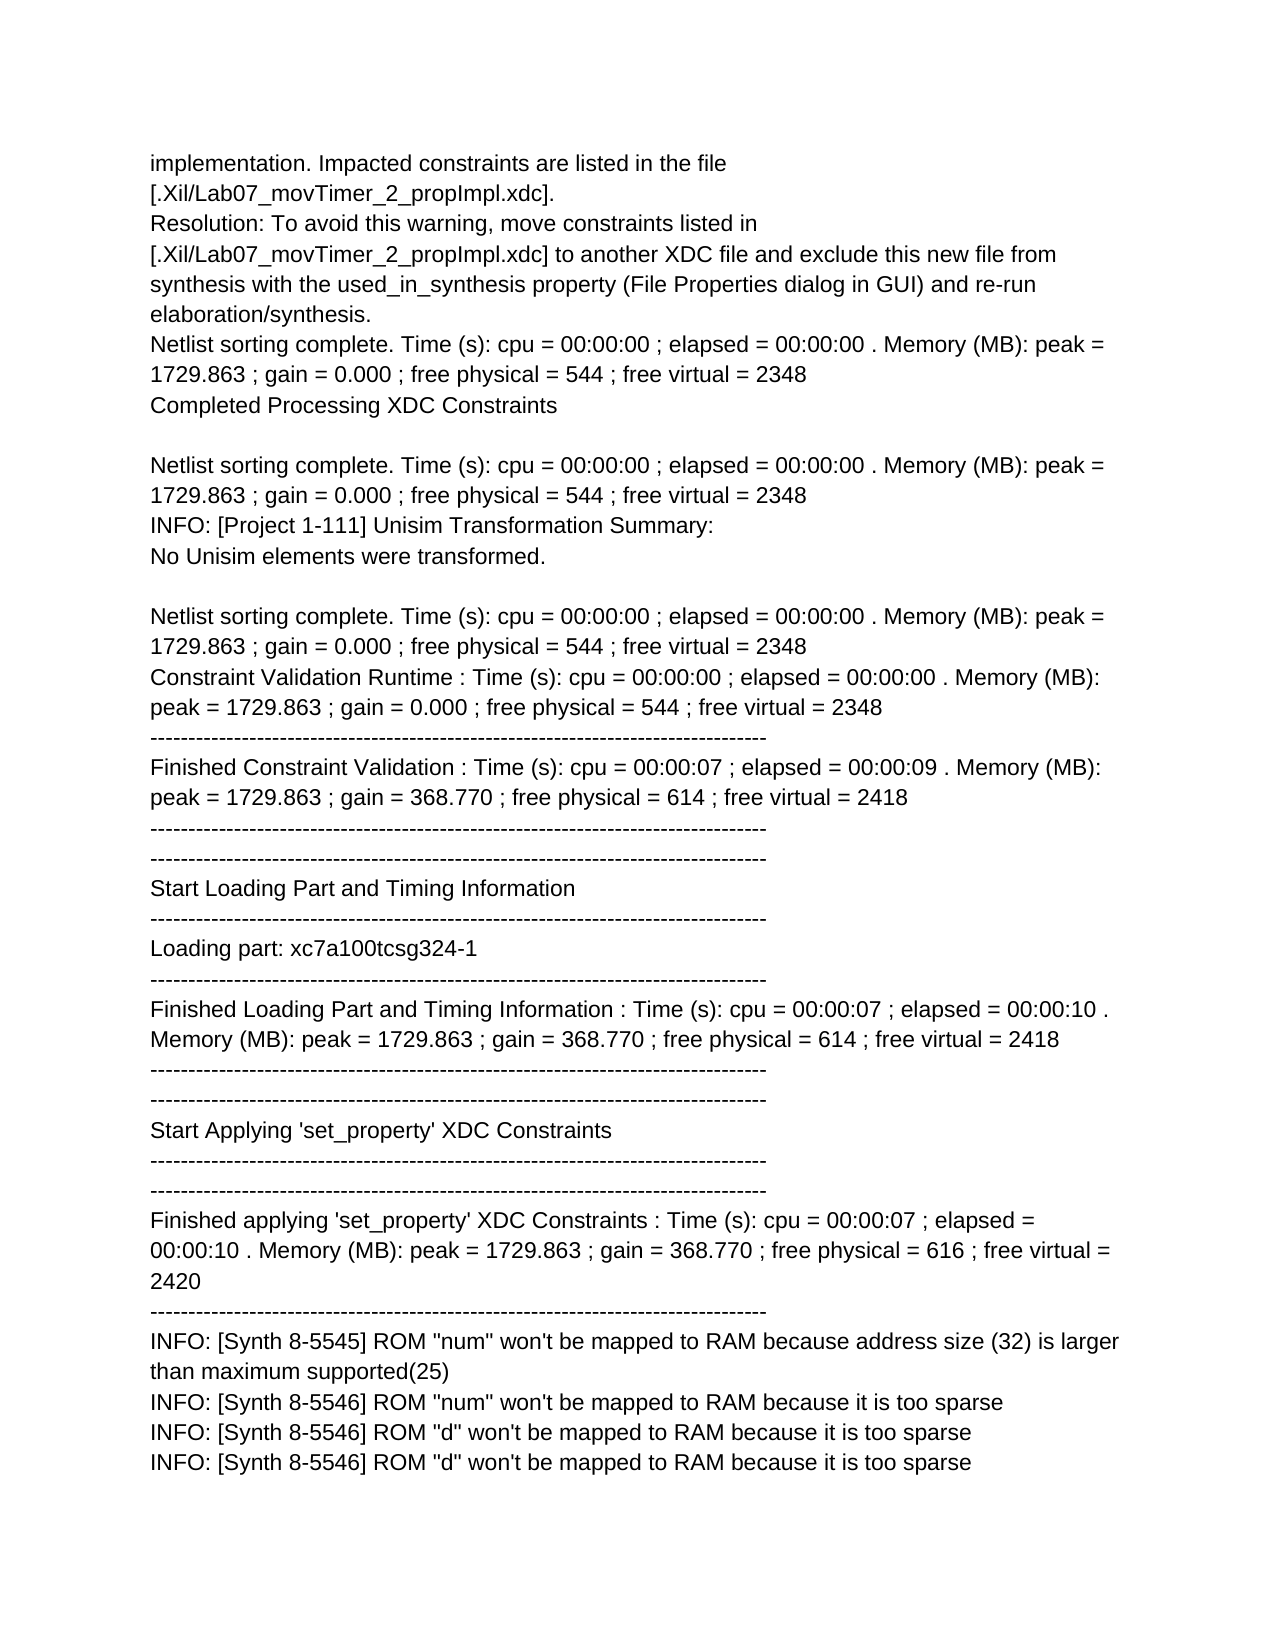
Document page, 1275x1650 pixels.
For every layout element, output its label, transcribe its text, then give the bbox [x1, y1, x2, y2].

text --------------------------------------------------------------------------------- [150, 1147, 1125, 1173]
text --------------------------------------------------------------------------------- [150, 845, 1125, 871]
text --------------------------------------------------------------------------------- [150, 966, 1125, 992]
text --------------------------------------------------------------------------------- [150, 1086, 1125, 1113]
text Constraint Validation Runtime : Time (s): cpu = 00:00:00 ; elapsed = 00:00:00 . Memory (MB): peak = 1729.863 ; gain = 0.000 ; free physical = 544 ; free virtual = 2348 [150, 663, 1125, 720]
text INFO: [Project 1-111] Unisim Transformation Summary: [150, 512, 1125, 539]
text INFO: [Synth 8-5546] ROM "d" won't be mapped to RAM because it is too sparse [150, 1419, 1125, 1445]
text Start Applying 'set_property' XDC Constraints [150, 1117, 1125, 1143]
text INFO: [Synth 8-5545] ROM "num" won't be mapped to RAM because address size (32) is larger than maximum supported(25) [150, 1328, 1125, 1385]
text Loading part: xc7a100tcsg324-1 [150, 935, 1125, 962]
text Netlist sorting complete. Time (s): cpu = 00:00:00 ; elapsed = 00:00:00 . Memory (MB): peak = 1729.863 ; gain = 0.000 ; free physical = 544 ; free virtual = 2348 [150, 452, 1125, 509]
text --------------------------------------------------------------------------------- [150, 1177, 1125, 1203]
text --------------------------------------------------------------------------------- [150, 1056, 1125, 1083]
text --------------------------------------------------------------------------------- [150, 724, 1125, 750]
text No Unisim elements were transformed. [150, 543, 1125, 569]
text Resolution: To avoid this warning, move constraints listed in [.Xil/Lab07_movTimer_2_propImpl.xdc] to another XDC file and exclude this new file from synthesis with the used_in_synthesis property (File Properties dialog in GUI) and re-run elaboration/synthesis. [150, 210, 1125, 327]
text Netlist sorting complete. Time (s): cpu = 00:00:00 ; elapsed = 00:00:00 . Memory (MB): peak = 1729.863 ; gain = 0.000 ; free physical = 544 ; free virtual = 2348 [150, 603, 1125, 660]
text --------------------------------------------------------------------------------- [150, 814, 1125, 841]
text INFO: [Synth 8-5546] ROM "d" won't be mapped to RAM because it is too sparse [150, 1449, 1125, 1475]
text --------------------------------------------------------------------------------- [150, 1298, 1125, 1324]
text Completed Processing XDC Constraints [150, 392, 1125, 418]
text --------------------------------------------------------------------------------- [150, 905, 1125, 932]
text INFO: [Synth 8-5546] ROM "num" won't be mapped to RAM because it is too sparse [150, 1388, 1125, 1415]
text Finished Constraint Validation : Time (s): cpu = 00:00:07 ; elapsed = 00:00:09 . Memory (MB): peak = 1729.863 ; gain = 368.770 ; free physical = 614 ; free virtual = 2418 [150, 754, 1125, 811]
text Start Loading Part and Timing Information [150, 875, 1125, 901]
text Finished applying 'set_property' XDC Constraints : Time (s): cpu = 00:00:07 ; elapsed = 00:00:10 . Memory (MB): peak = 1729.863 ; gain = 368.770 ; free physical = 616 ; free virtual = 2420 [150, 1207, 1125, 1294]
text Netlist sorting complete. Time (s): cpu = 00:00:00 ; elapsed = 00:00:00 . Memory (MB): peak = 1729.863 ; gain = 0.000 ; free physical = 544 ; free virtual = 2348 [150, 331, 1125, 388]
text Finished Loading Part and Timing Information : Time (s): cpu = 00:00:07 ; elapsed = 00:00:10 . Memory (MB): peak = 1729.863 ; gain = 368.770 ; free physical = 614 ; free virtual = 2418 [150, 996, 1125, 1052]
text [150, 150, 1125, 207]
